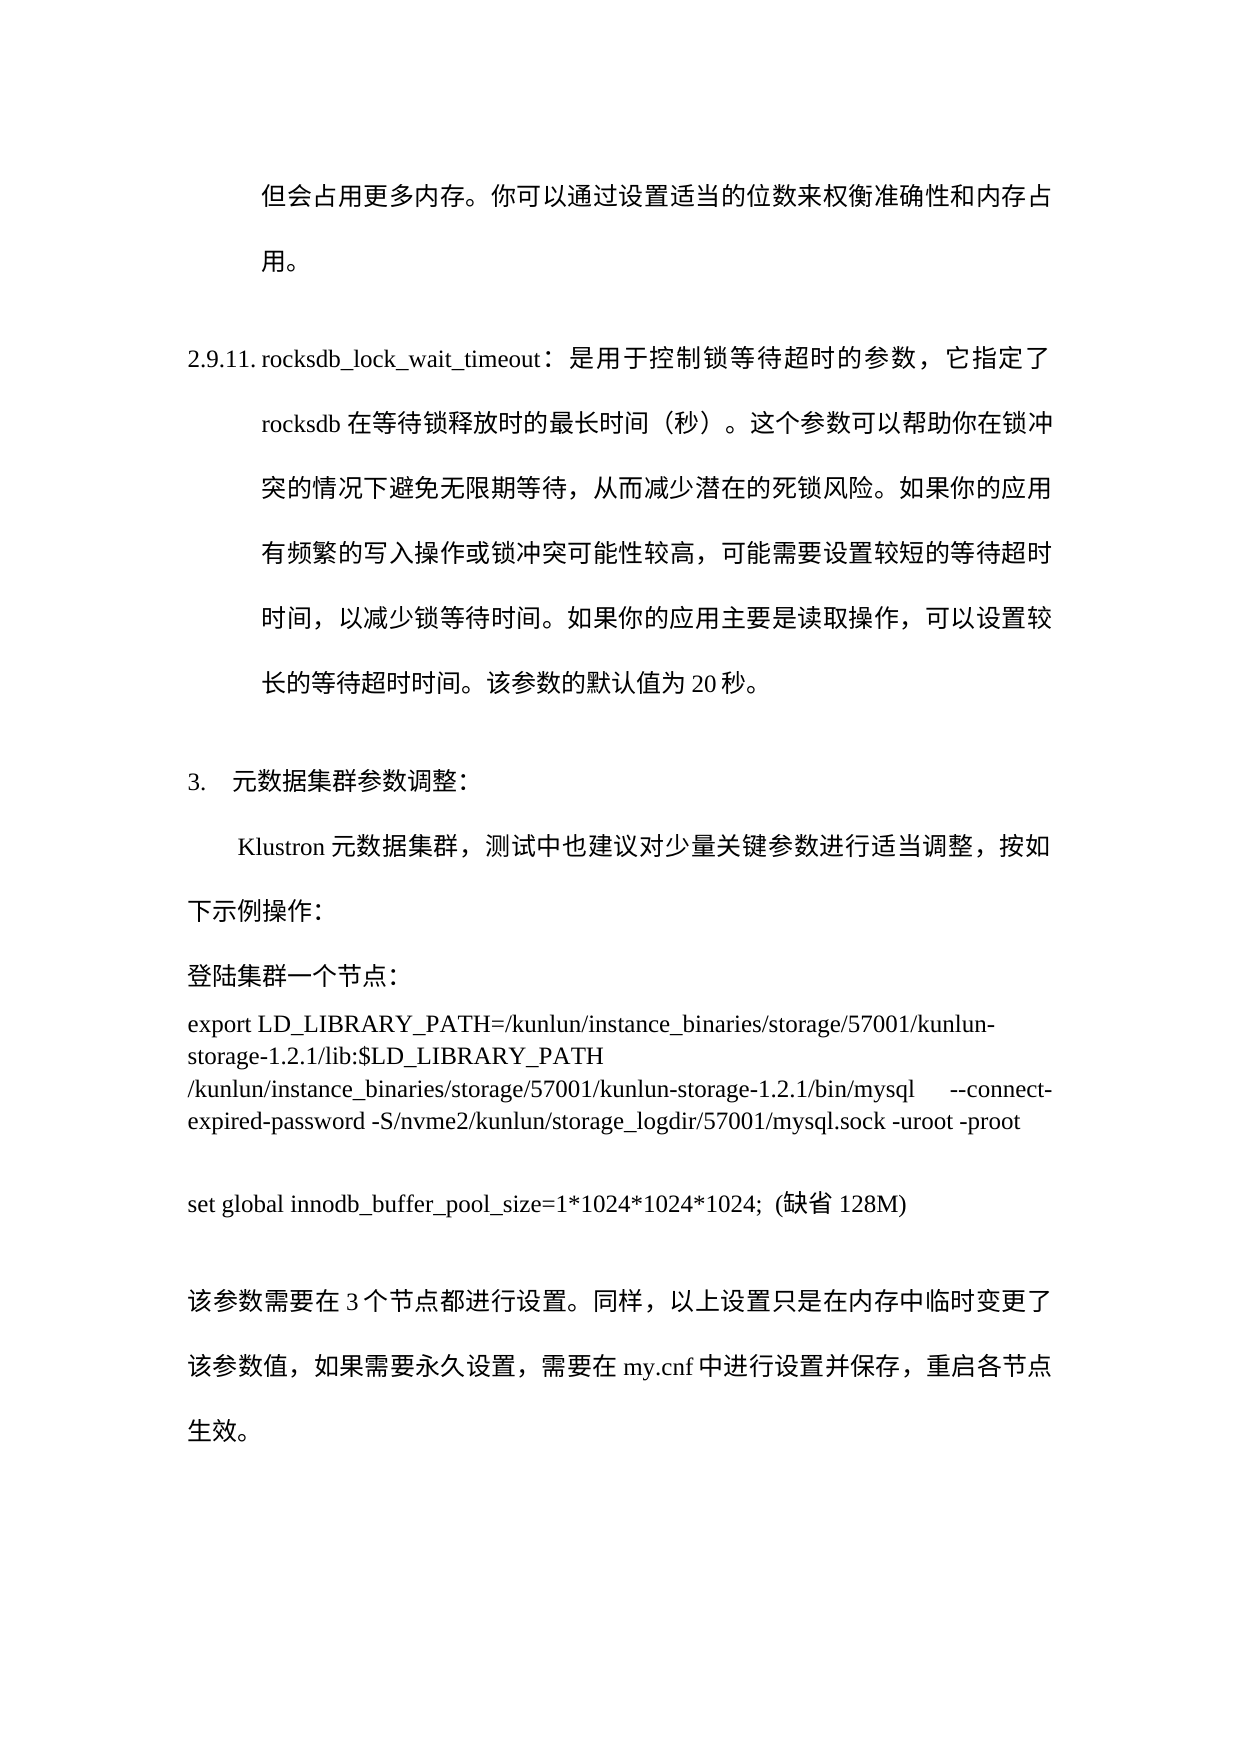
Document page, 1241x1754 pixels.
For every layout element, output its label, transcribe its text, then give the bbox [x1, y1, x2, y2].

text export LD_LIBRARY_PATH=/kunlun/instance_binaries/storage/57001/kunlun-storage-1.2.1/lib:$LD_LIBRARY_PATH [187, 1007, 1053, 1072]
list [187, 162, 1053, 292]
text Klustron元数据集群，测试中也建议对少量关键参数进行适当调整，按如下示例操作： [187, 812, 1053, 942]
text set global innodb_buffer_pool_size=1*1024*1024*1024; (缺省128M) [187, 1169, 1053, 1234]
list rocksdb_lock_wait_timeout：是用于控制锁等待超时的参数，它指定了 rocksdb 在等待锁释放时的最长时间（秒）。这个参数可以帮助你在锁冲突的情况下避免无限期等待，从而减少潜在的死锁风险。如果你的应用有频繁的写入操作或锁冲突可能性较高，可能需要设置较短的等待超时时间，以减少锁等待时间。如果你的应用主要是读取操作，可以设置较长的等待超时时间。该参数的默认值为20秒。 [187, 324, 1053, 714]
list 元数据集群参数调整： [187, 747, 1053, 812]
text /kunlun/instance_binaries/storage/57001/kunlun-storage-1.2.1/bin/mysql --connect-expired-password -S/nvme2/kunlun/storage_logdir/57001/mysql.sock -uroot -proot [187, 1072, 1053, 1137]
text 登陆集群一个节点： [187, 942, 1053, 1007]
text 该参数需要在3个节点都进行设置。同样，以上设置只是在内存中临时变更了该参数值，如果需要永久设置，需要在my.cnf中进行设置并保存，重启各节点生效。 [187, 1267, 1053, 1462]
